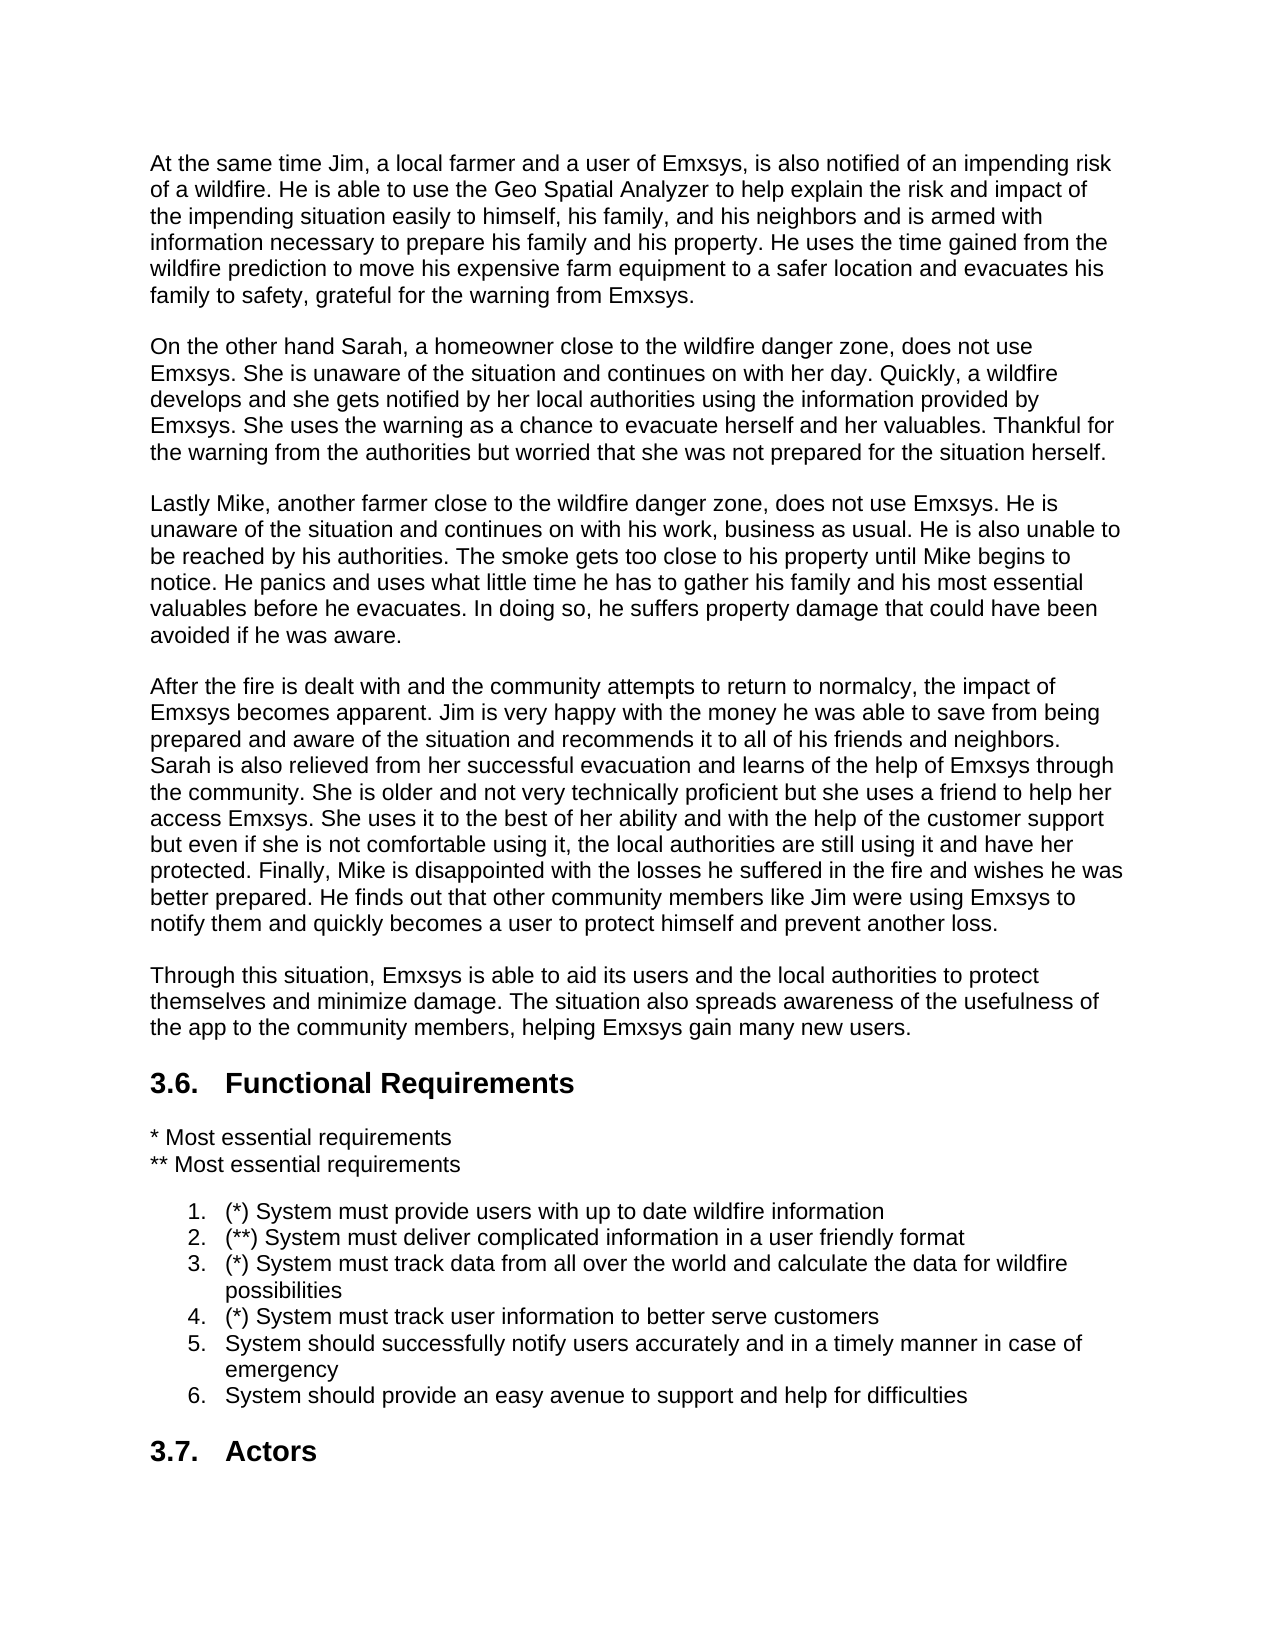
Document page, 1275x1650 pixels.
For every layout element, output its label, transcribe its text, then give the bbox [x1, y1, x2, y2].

list (*) System must track data from all over the world and calculate the data for wildfire possibilities [187, 1250, 1125, 1303]
text On the other hand Sarah, a homeowner close to the wildfire danger zone, does not use Emxsys. She is unaware of the situation and continues on with her day. Quickly, a wildfire develops and she gets notified by her local authorities using the information provided by Emxsys. She uses the warning as a chance to evacuate herself and her valuables. Thankful for the warning from the authorities but worried that she was not prepared for the situation herself. [150, 333, 1125, 465]
text Through this situation, Emxsys is able to aid its users and the local authorities to protect themselves and minimize damage. The situation also spreads awareness of the usefulness of the app to the community members, helping Emxsys gain many new users. [150, 962, 1125, 1041]
list System should successfully notify users accurately and in a timely manner in case of emergency [187, 1329, 1125, 1382]
list System should provide an easy avenue to support and help for difficulties [187, 1382, 1125, 1408]
list (**) System must deliver complicated information in a user friendly format [187, 1224, 1125, 1250]
text At the same time Jim, a local farmer and a user of Emxsys, is also notified of an impending risk of a wildfire. He is able to use the Geo Spatial Analyzer to help explain the risk and impact of the impending situation easily to himself, his family, and his neighbors and is armed with information necessary to prepare his family and his property. He uses the time gained from the wildfire prediction to move his expensive farm equipment to a safer location and evacuates his family to safety, grateful for the warning from Emxsys. [150, 150, 1125, 308]
text 3.7. Actors [150, 1433, 1125, 1467]
text * Most essential requirements [150, 1124, 1125, 1151]
list (*) System must track user information to better serve customers [187, 1303, 1125, 1329]
text 3.6. Functional Requirements [150, 1066, 1125, 1099]
list (*) System must provide users with up to date wildfire information [187, 1198, 1125, 1224]
text After the fire is dealt with and the community attempts to return to normalcy, the impact of Emxsys becomes apparent. Jim is very happy with the money he was able to save from being prepared and aware of the situation and recommends it to all of his friends and neighbors. Sarah is also relieved from her successful evacuation and learns of the help of Emxsys through the community. She is older and not very technically proficient but she uses a friend to help her access Emxsys. She uses it to the best of her ability and with the help of the customer support but even if she is not comfortable using it, the local authorities are still using it and have her protected. Finally, Mike is disappointed with the losses he suffered in the fire and wishes he was better prepared. He finds out that other community members like Jim were using Emxsys to notify them and quickly becomes a user to protect himself and prevent another loss. [150, 673, 1125, 937]
text Lastly Mike, another farmer close to the wildfire danger zone, does not use Emxsys. He is unaware of the situation and continues on with his work, business as usual. He is also unable to be reached by his authorities. The smoke gets too close to his property until Mike begins to notice. He panics and uses what little time he has to gather his family and his most essential valuables before he evacuates. In doing so, he suffers property damage that could have been avoided if he was aware. [150, 490, 1125, 648]
text ** Most essential requirements [150, 1151, 1125, 1177]
